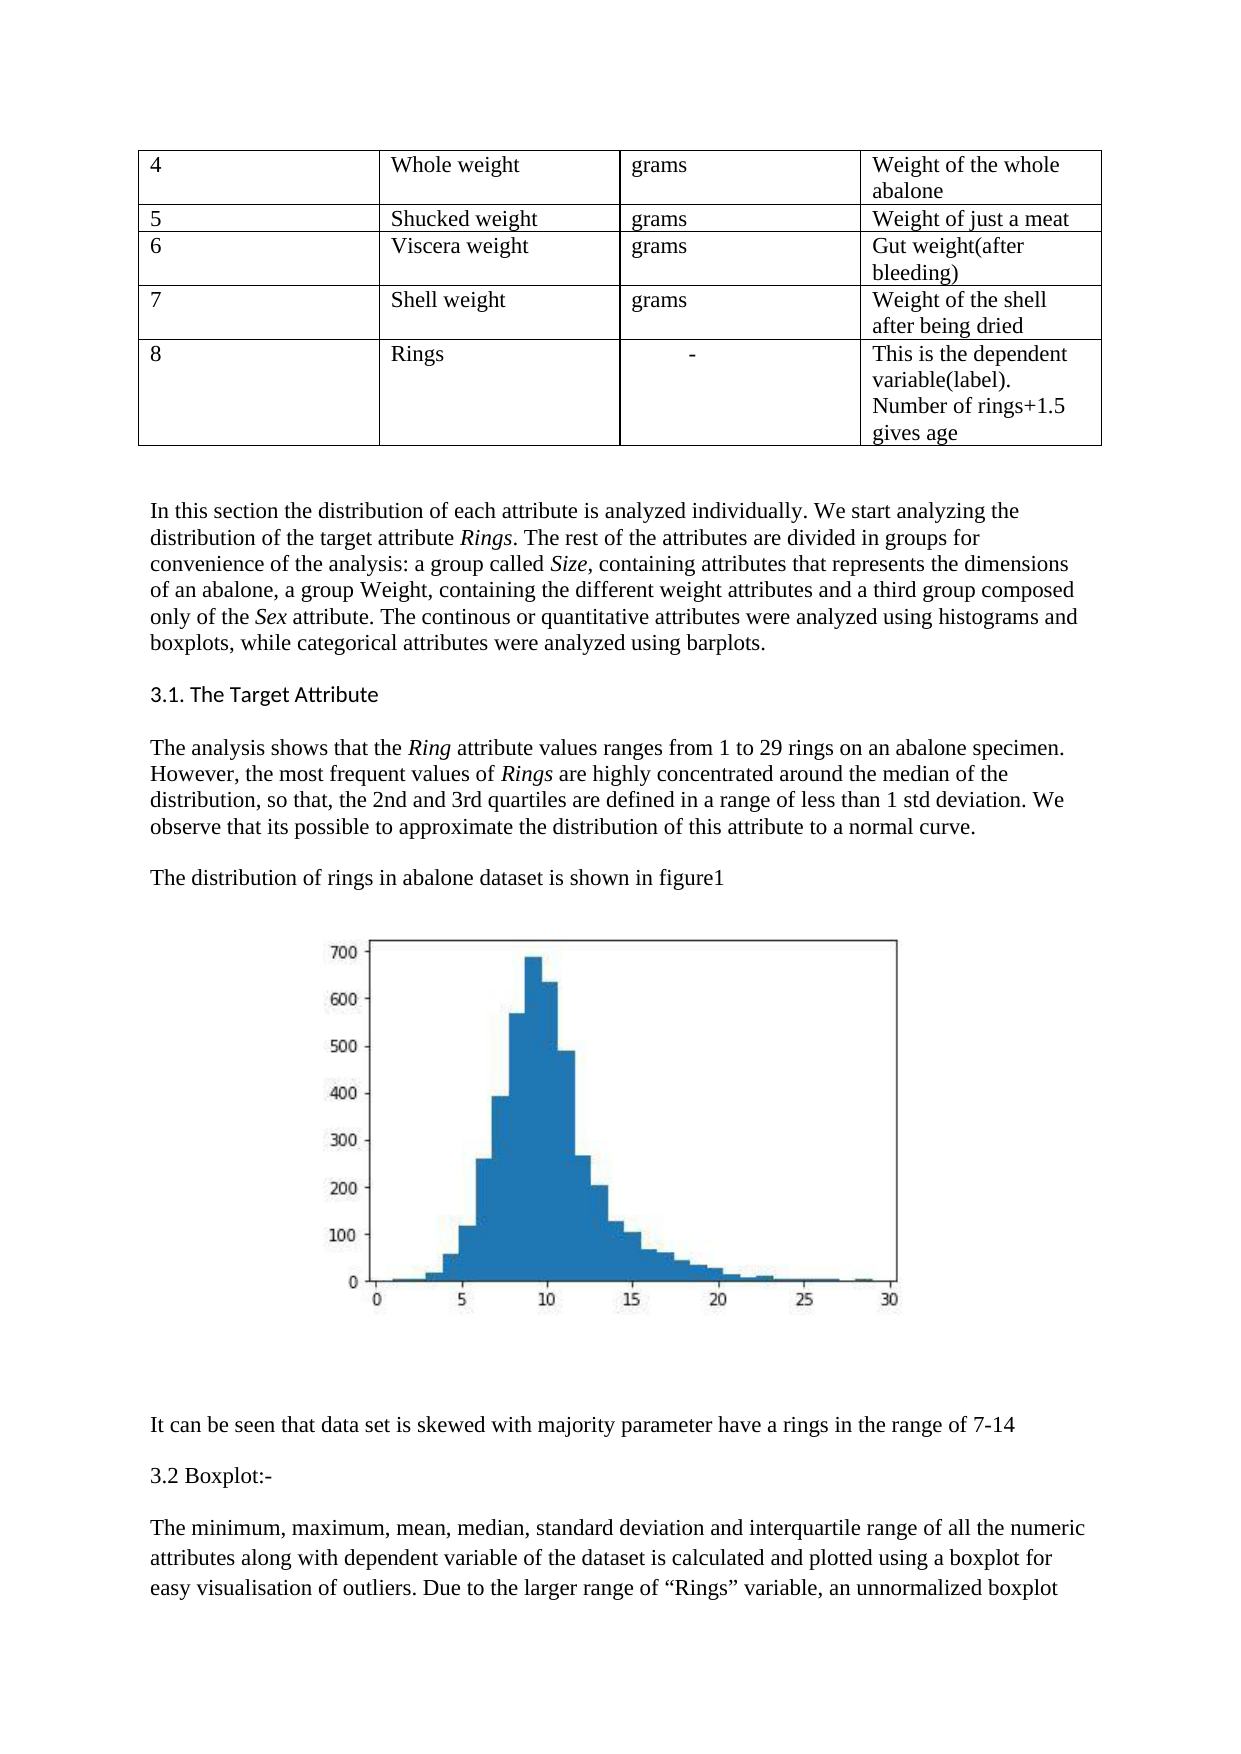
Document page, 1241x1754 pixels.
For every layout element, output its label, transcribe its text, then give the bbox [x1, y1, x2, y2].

table_cell Whole weight [380, 151, 619, 204]
table_cell Weight of the whole abalone [861, 151, 1101, 204]
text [150, 1513, 1090, 1600]
table_cell grams [621, 286, 860, 339]
text The distribution of rings in abalone dataset is shown in figure1 [150, 864, 1090, 890]
text In this section the distribution of each attribute is analyzed individually. We start analyzing the distribution of the target attribute Rings. The rest of the attributes are divided in groups for convenience of the analysis: a group called Size, containing attributes that represents the dimensions of an abalone, a group Weight, containing the different weight attributes and a third group composed only of the Sex attribute. The continous or quantitative attributes were analyzed using histograms and boxplots, while categorical attributes were analyzed using barplots. [150, 497, 1090, 656]
table_cell 4 [139, 151, 379, 204]
table_cell Viscera weight [380, 232, 619, 285]
table_cell grams [621, 151, 860, 204]
table_cell grams [621, 205, 860, 231]
text 3.1. The Target Attribute [150, 681, 1090, 709]
table_cell Gut weight(after bleeding) [861, 232, 1101, 285]
table_cell This is the dependent variable(label). Number of rings+1.5 gives age [861, 340, 1101, 445]
table_cell Weight of the shell after being dried [861, 286, 1101, 339]
table_cell Weight of just a meat [861, 205, 1101, 231]
table_cell 8 [139, 340, 379, 445]
text 3.2 Boxplot:- [150, 1462, 1090, 1489]
table_cell - [621, 340, 860, 445]
table_cell Rings [380, 340, 619, 445]
table_cell grams [621, 232, 860, 285]
text It can be seen that data set is skewed with majority parameter have a rings in the range of 7-14 [150, 1411, 1090, 1438]
table_cell 7 [139, 286, 379, 339]
table_cell Shell weight [380, 286, 619, 339]
table_cell Shucked weight [380, 205, 619, 231]
text The analysis shows that the Ring attribute values ranges from 1 to 29 rings on an abalone specimen. However, the most frequent values of Rings are highly concentrated around the median of the distribution, so that, the 2nd and 3rd quartiles are defined in a range of less than 1 std deviation. We observe that its possible to approximate the distribution of this attribute to a normal curve. [150, 734, 1090, 839]
table_cell 6 [139, 232, 379, 285]
table_cell 5 [139, 205, 379, 231]
